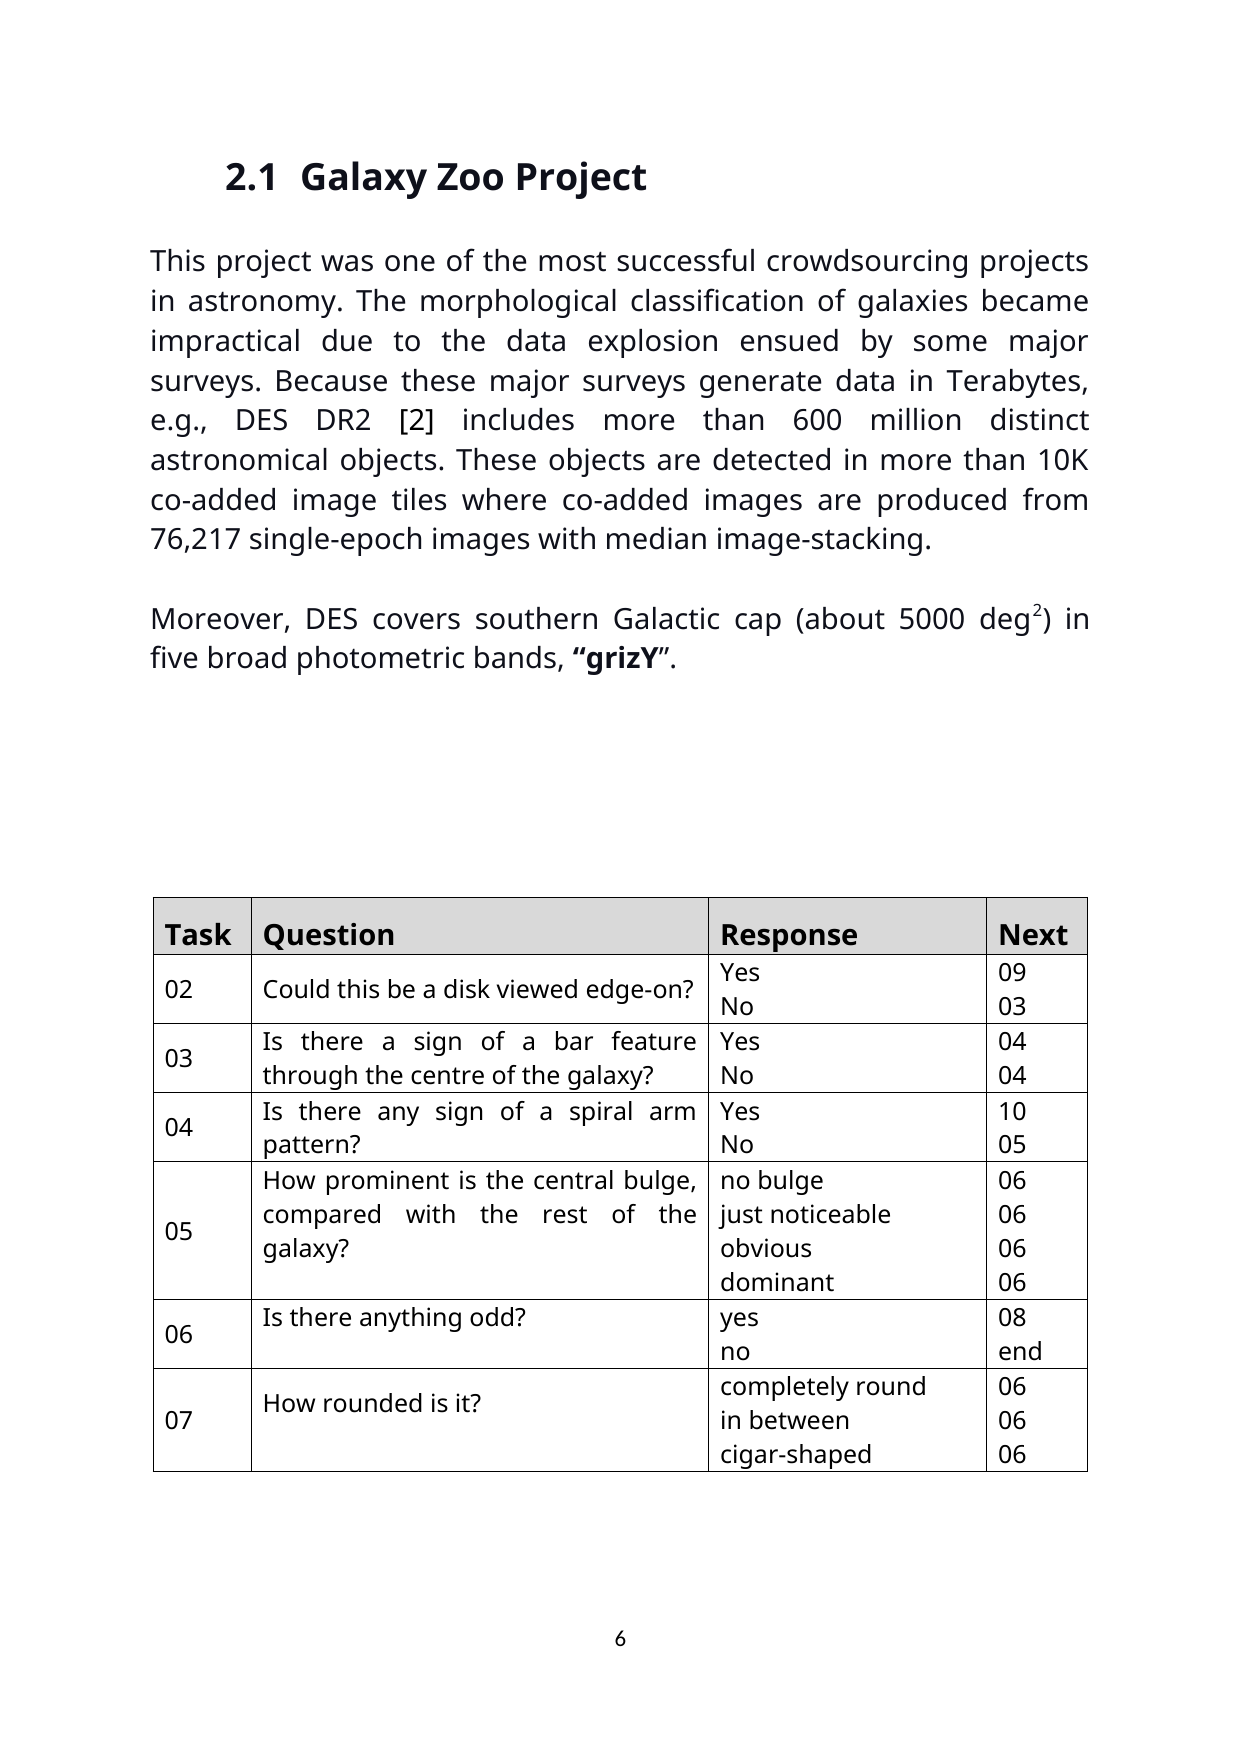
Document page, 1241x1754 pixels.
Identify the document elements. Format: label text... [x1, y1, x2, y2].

table_cell 06 06 06 06 [987, 1162, 1087, 1298]
table_cell 04 [154, 1093, 251, 1161]
list Galaxy Zoo Project [225, 150, 1090, 201]
table_cell Yes No [709, 1024, 986, 1092]
table_cell 03 [154, 1024, 251, 1092]
table_cell How rounded is it? [252, 1369, 708, 1471]
table_cell completely round in between cigar-shaped [709, 1369, 986, 1471]
table_cell Is there any sign of a spiral arm pattern? [252, 1093, 708, 1161]
table_cell 06 [154, 1300, 251, 1368]
table_cell Is there a sign of a bar feature through the centre of the galaxy? [252, 1024, 708, 1092]
table_cell Is there anything odd? [252, 1300, 708, 1368]
table_cell How prominent is the central bulge, compared with the rest of the galaxy? [252, 1162, 708, 1298]
table_cell 09 03 [987, 955, 1087, 1023]
text Moreover, DES covers southern Galactic cap (about 5000 deg2) in five broad photometric bands, “grizY”. [150, 598, 1090, 677]
table_cell Yes No [709, 955, 986, 1023]
table_cell 06 06 06 [987, 1369, 1087, 1471]
table_cell no bulge just noticeable obvious dominant [709, 1162, 986, 1298]
table_cell 05 [154, 1162, 251, 1298]
table_cell 07 [154, 1369, 251, 1471]
table_header Question [252, 898, 708, 954]
table_cell Could this be a disk viewed edge-on? [252, 955, 708, 1023]
table_header Next [987, 898, 1087, 954]
table_cell 10 05 [987, 1093, 1087, 1161]
table_cell 02 [154, 955, 251, 1023]
table_cell 04 04 [987, 1024, 1087, 1092]
table_header Task [154, 898, 251, 954]
text This project was one of the most successful crowdsourcing projects in astronomy. The morphological classification of galaxies became impractical due to the data explosion ensued by some major surveys. Because these major surveys generate data in Terabytes, e.g., DES DR2 includes more than 600 million distinct astronomical objects. These objects are detected in more than 10K co-added image tiles where co-added images are produced from 76,217 single-epoch images with median image-stacking. [150, 241, 1090, 558]
table_header Response [709, 898, 986, 954]
table_cell Yes No [709, 1093, 986, 1161]
table_cell 08 end [987, 1300, 1087, 1368]
table_cell yes no [709, 1300, 986, 1368]
